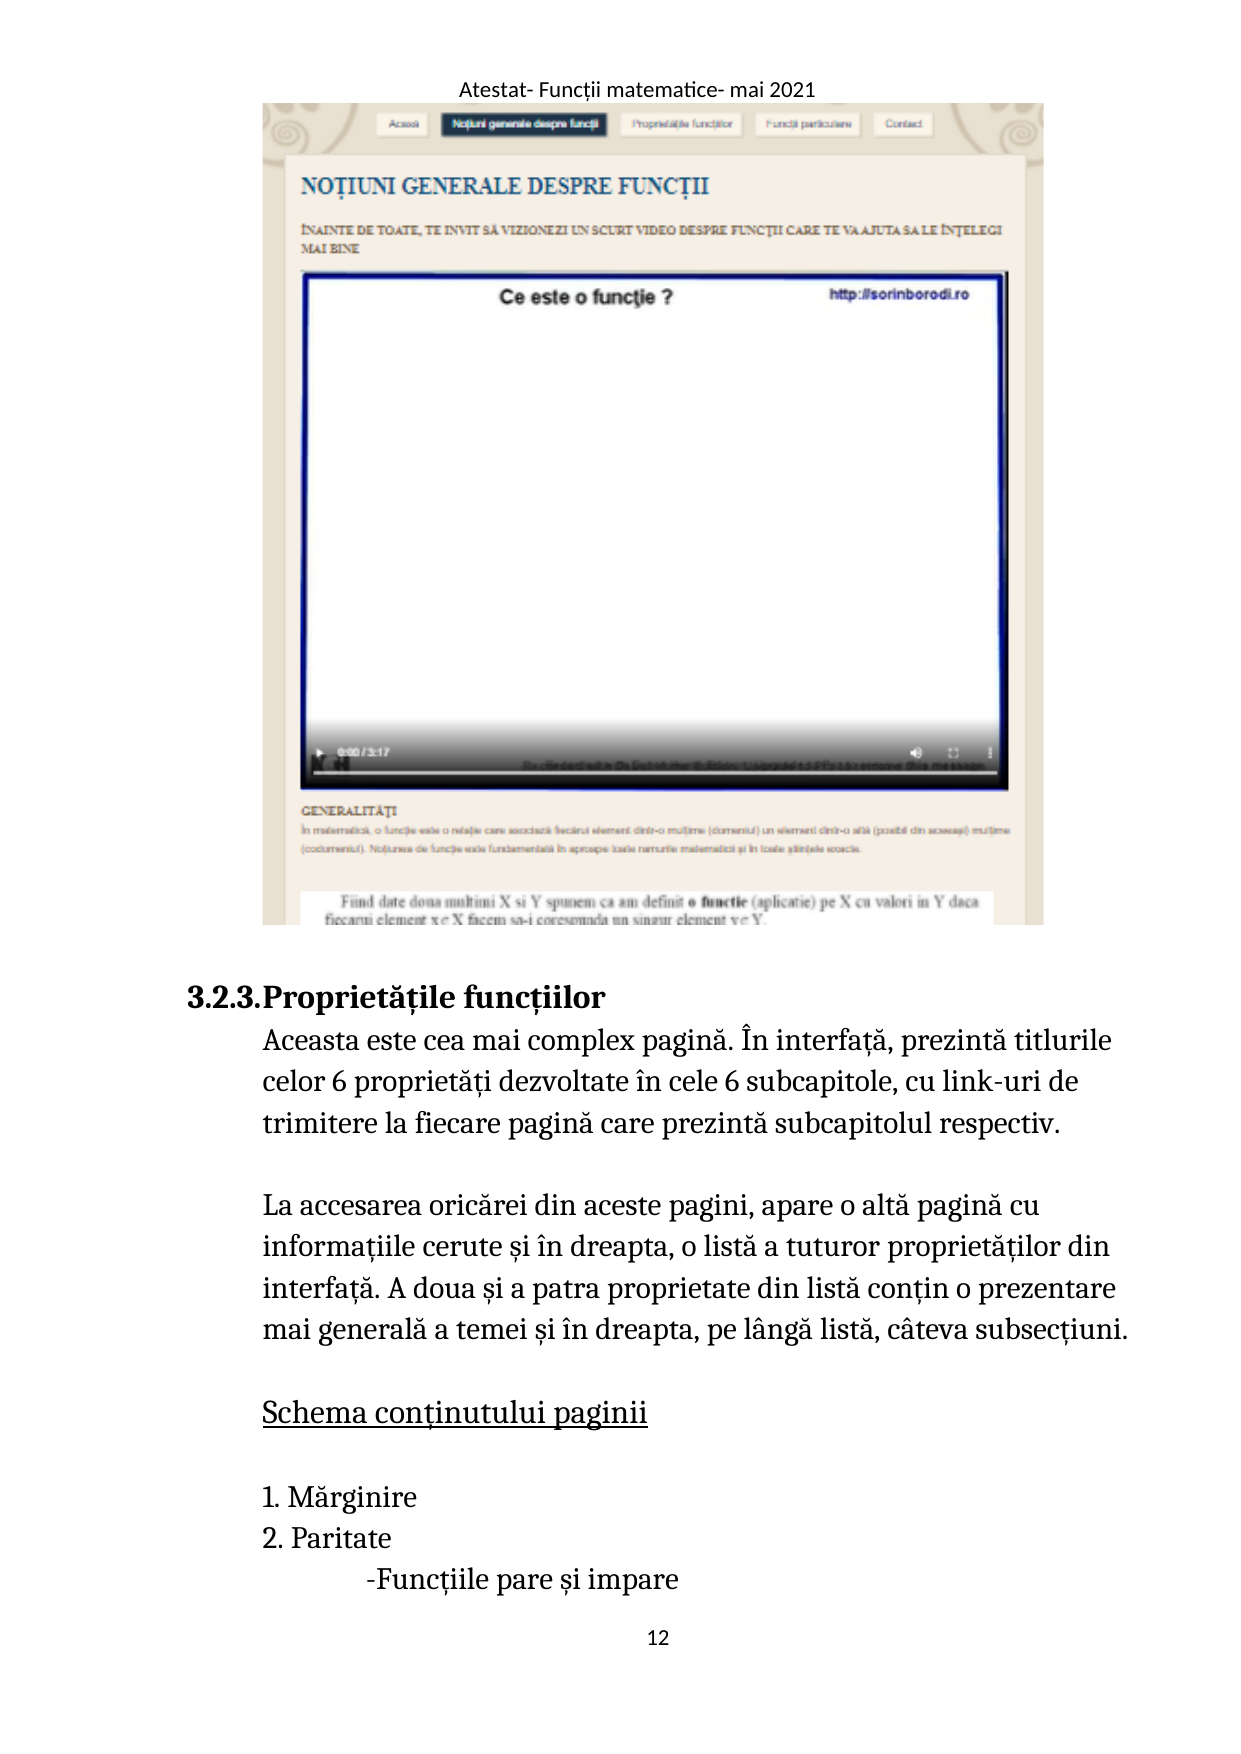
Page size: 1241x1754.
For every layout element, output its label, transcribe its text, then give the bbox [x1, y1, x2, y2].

list -Funcțiile pare și impare [262, 1562, 1165, 1597]
list La accesarea oricărei din aceste pagini, apare o altă pagină cu informațiile cerute și în dreapta, o listă a tuturor proprietăților din interfață. A doua și a patra proprietate din listă conțin o prezentare mai generală a temei și în dreapta, pe lângă listă, câteva subsecțiuni. [262, 1187, 1165, 1347]
list 1. Mărginire [262, 1479, 1165, 1515]
list Aceasta este cea mai complex pagină. În interfață, prezintă titlurile celor 6 proprietăți dezvoltate în cele 6 subcapitole, cu link-uri de trimitere la fiecare pagină care prezintă subcapitolul respectiv. [262, 1022, 1165, 1141]
list Schema conținutului paginii [262, 1394, 1165, 1432]
picture [262, 103, 1044, 925]
list Proprietățile funcțiilor [187, 978, 1165, 1017]
list 2. Paritate [262, 1520, 1165, 1556]
